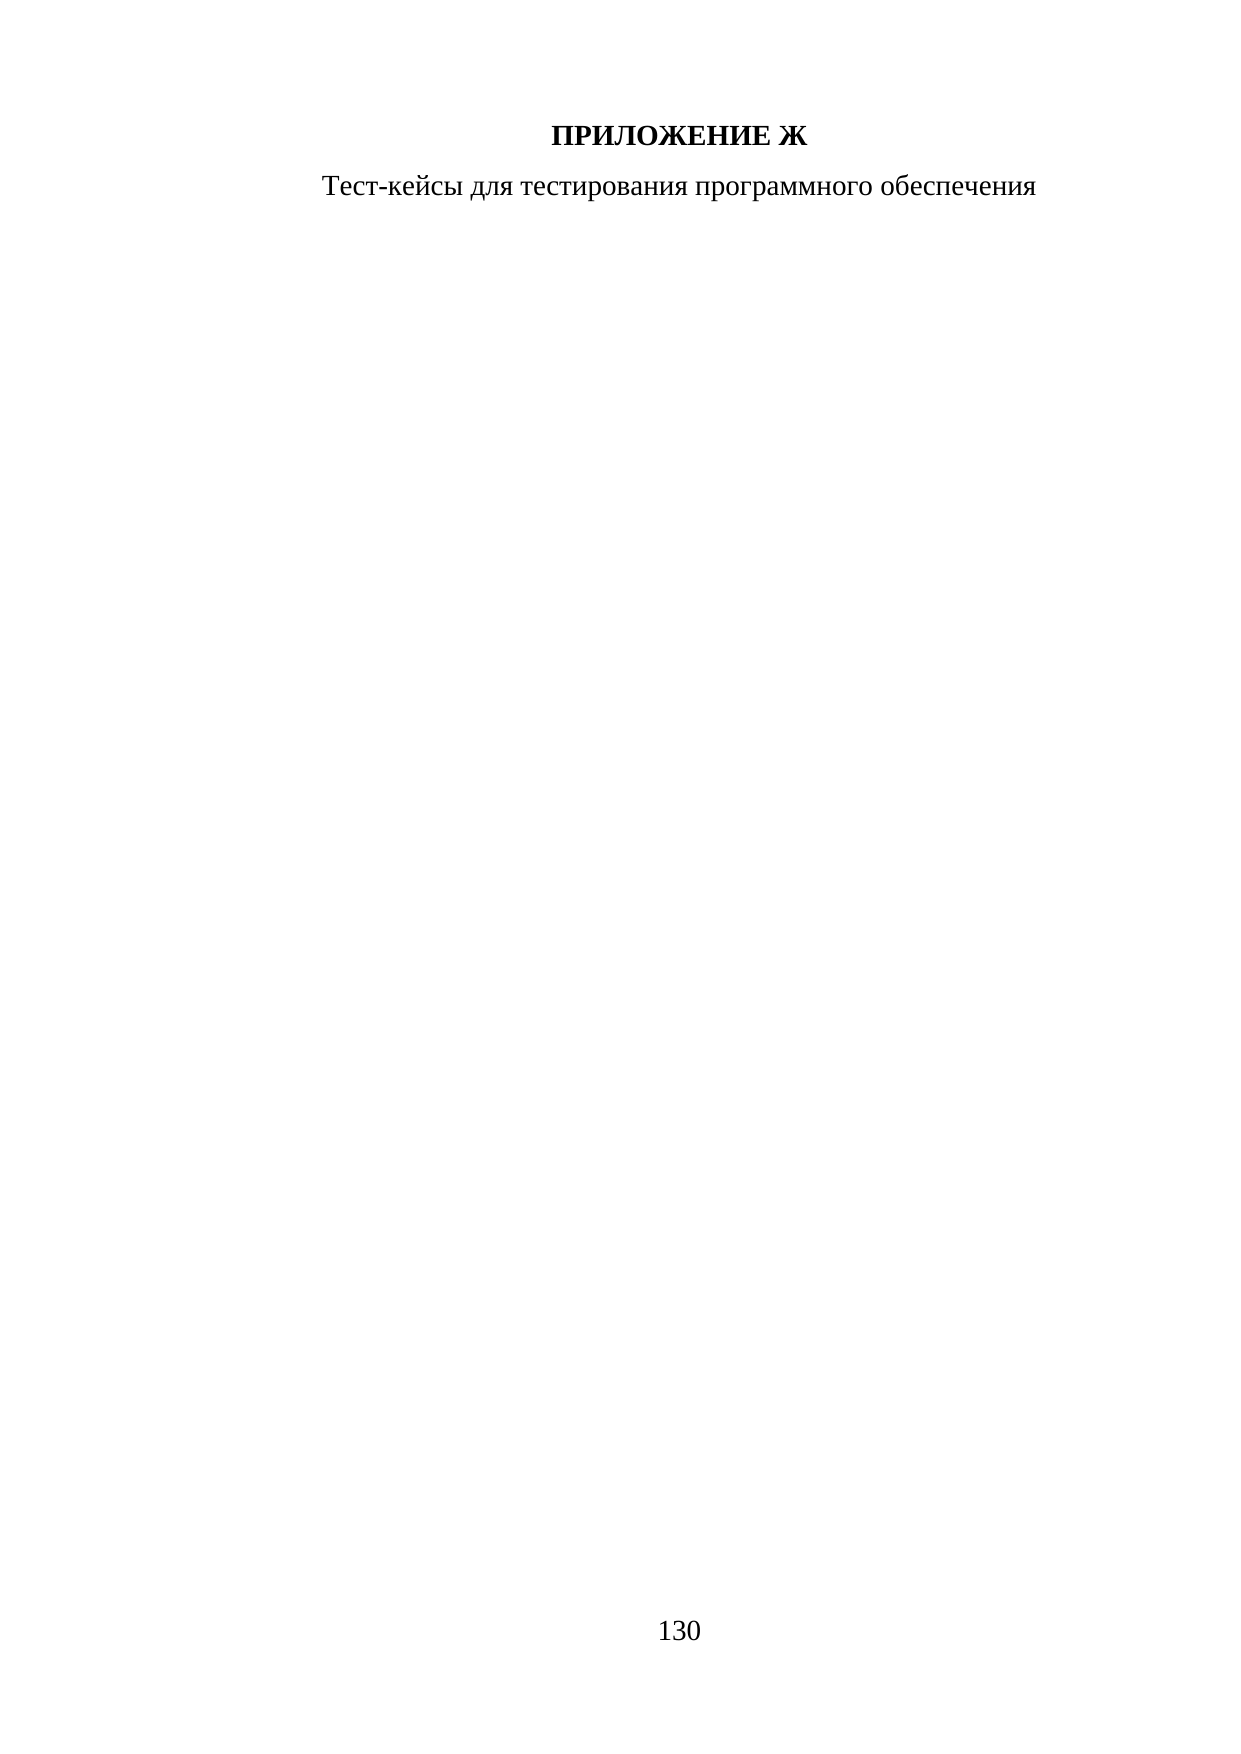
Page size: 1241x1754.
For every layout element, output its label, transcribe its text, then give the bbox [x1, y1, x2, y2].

text Тест-кейсы для тестирования программного обеспечения [177, 168, 1181, 202]
subtitle ПРИЛОЖЕНИЕ Ж [177, 118, 1181, 152]
